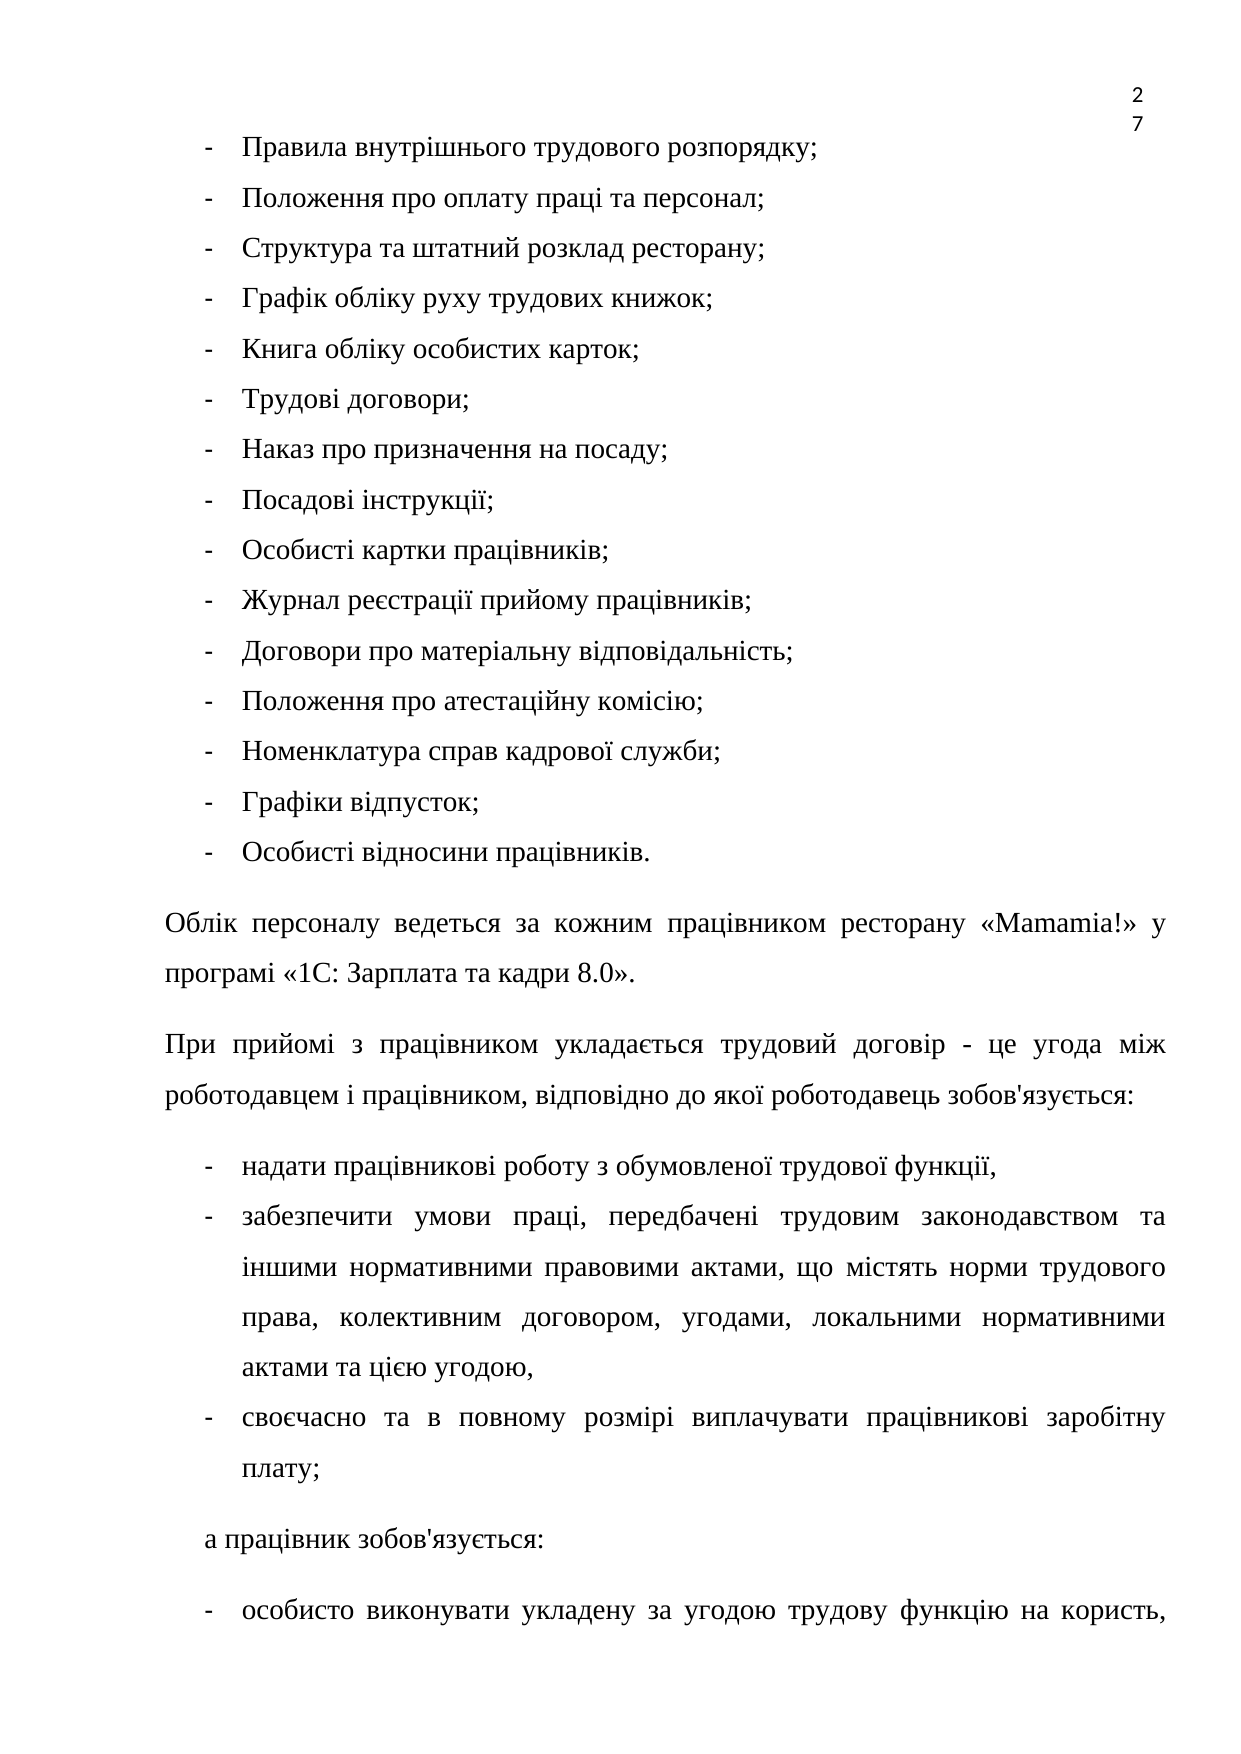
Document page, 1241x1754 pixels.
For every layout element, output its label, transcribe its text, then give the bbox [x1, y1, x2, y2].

text При прийомі з працівником укладається трудовий договір - це угода між роботодавцем і працівником, відповідно до якої роботодавець зобов'язується: [164, 1027, 1166, 1110]
list Особисті відносини працівників. [164, 834, 1166, 867]
list своєчасно та в повному розмірі виплачувати працівникові заробітну плату; [204, 1399, 1166, 1483]
text а працівник зобов'язується: [164, 1521, 1166, 1554]
list Графіки відпусток; [164, 784, 1166, 817]
list надати працівникові роботу з обумовленої трудової функції, [164, 1148, 1166, 1182]
list Наказ про призначення на посаду; [164, 431, 1166, 465]
list Правила внутрішнього трудового розпорядку; [164, 129, 1166, 163]
list Положення про оплату праці та персонал; [164, 180, 1166, 213]
list Структура та штатний розклад ресторану; [164, 230, 1166, 264]
list забезпечити умови праці, передбачені трудовим законодавством та іншими нормативними правовими актами, що містять норми трудового права, колективним договором, угодами, локальними нормативними актами та цією угодою, [204, 1198, 1166, 1383]
list Особисті картки працівників; [164, 532, 1166, 566]
list Номенклатура справ кадрової служби; [164, 733, 1166, 767]
list Посадові інструкції; [164, 482, 1166, 515]
list Книга обліку особистих карток; [164, 331, 1166, 364]
list Трудові договори; [164, 381, 1166, 415]
list Договори про матеріальну відповідальність; [164, 633, 1166, 666]
list Графік обліку руху трудових книжок; [164, 281, 1166, 314]
text Облік персоналу ведеться за кожним працівником ресторану «Mamamia!» у програмі «1С: Зарплата та кадри 8.0». [164, 905, 1166, 989]
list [204, 1592, 1166, 1626]
list Положення про атестаційну комісію; [164, 683, 1166, 717]
list Журнал реєстрації прийому працівників; [164, 582, 1166, 616]
